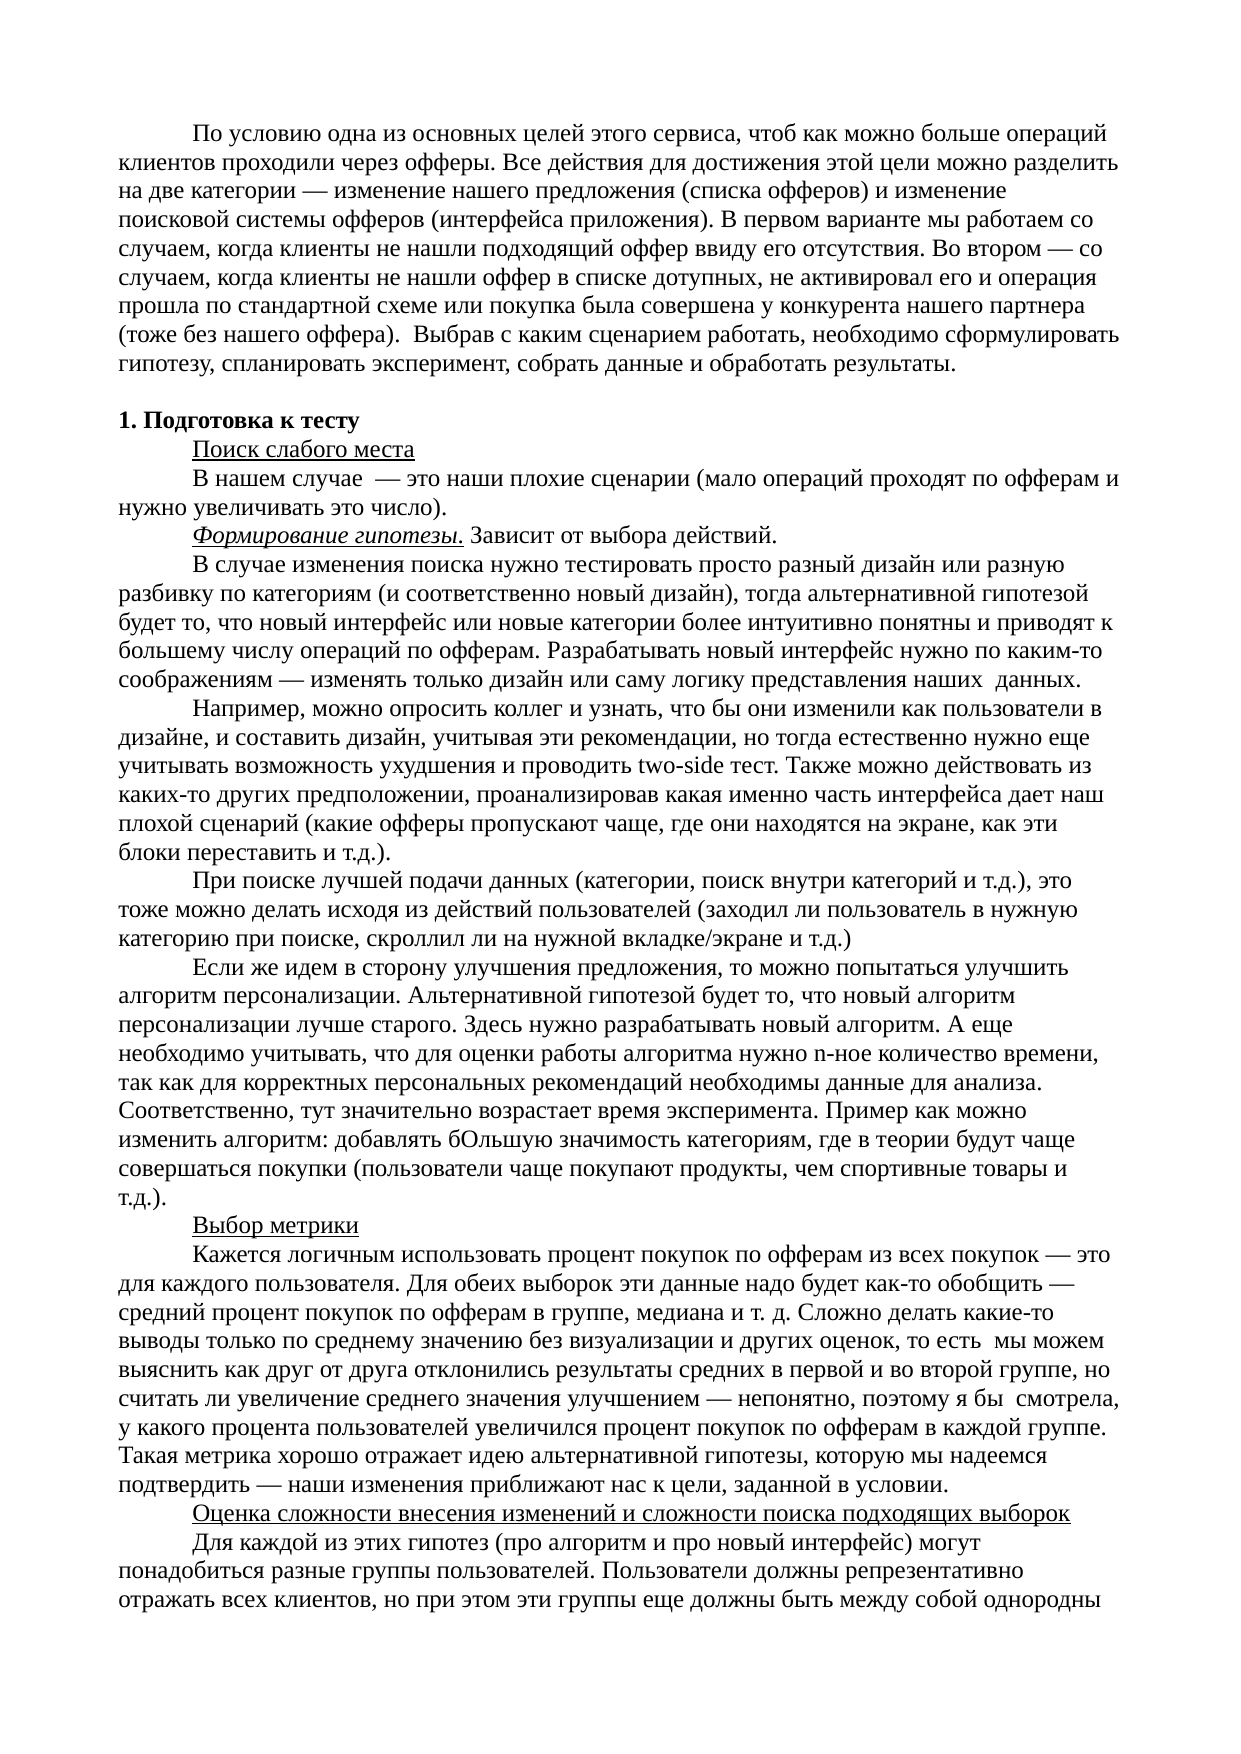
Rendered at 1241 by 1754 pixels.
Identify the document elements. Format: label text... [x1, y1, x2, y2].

text Поиск слабого места [118, 434, 1122, 463]
text Если же идем в сторону улучшения предложения, то можно попытаться улучшить алгоритм персонализации. Альтернативной гипотезой будет то, что новый алгоритм персонализации лучше старого. Здесь нужно разрабатывать новый алгоритм. А еще необходимо учитывать, что для оценки работы алгоритма нужно n-ное количество времени, так как для корректных персональных рекомендаций необходимы данные для анализа. Соответственно, тут значительно возрастает время эксперимента. Пример как можно изменить алгоритм: добавлять бОльшую значимость категориям, где в теории будут чаще совершаться покупки (пользователи чаще покупают продукты, чем спортивные товары и т.д.). [118, 952, 1122, 1211]
text Например, можно опросить коллег и узнать, что бы они изменили как пользователи в дизайне, и составить дизайн, учитывая эти рекомендации, но тогда естественно нужно еще учитывать возможность ухудшения и проводить two-side тест. Также можно действовать из каких-то других предположении, проанализировав какая именно часть интерфейса дает наш плохой сценарий (какие офферы пропускают чаще, где они находятся на экране, как эти блоки переставить и т.д.). [118, 693, 1122, 866]
text При поиске лучшей подачи данных (категории, поиск внутри категорий и т.д.), это тоже можно делать исходя из действий пользователей (заходил ли пользователь в нужную категорию при поиске, скроллил ли на нужной вкладке/экране и т.д.) [118, 866, 1122, 952]
text Кажется логичным использовать процент покупок по офферам из всех покупок — это для каждого пользователя. Для обеих выборок эти данные надо будет как-то обобщить — средний процент покупок по офферам в группе, медиана и т. д. Сложно делать какие-то выводы только по среднему значению без визуализации и других оценок, то есть мы можем выяснить как друг от друга отклонились результаты средних в первой и во второй группе, но считать ли увеличение среднего значения улучшением — непонятно, поэтому я бы смотрела, у какого процента пользователей увеличился процент покупок по офферам в каждой группе. Такая метрика хорошо отражает идею альтернативной гипотезы, которую мы надеемся подтвердить — наши изменения приближают нас к цели, заданной в условии. [118, 1239, 1122, 1498]
text В нашем случае — это наши плохие сценарии (мало операций проходят по офферам и нужно увеличивать это число). [118, 463, 1122, 521]
text Формирование гипотезы. Зависит от выбора действий. [118, 521, 1122, 549]
text По условию одна из основных целей этого сервиса, чтоб как можно больше операций клиентов проходили через офферы. Все действия для достижения этой цели можно разделить на две категории — изменение нашего предложения (списка офферов) и изменение поисковой системы офферов (интерфейса приложения). В первом варианте мы работаем со случаем, когда клиенты не нашли подходящий оффер ввиду его отсутствия. Во втором — со случаем, когда клиенты не нашли оффер в списке дотупных, не активировал его и операция прошла по стандартной схеме или покупка была совершена у конкурента нашего партнера (тоже без нашего оффера). Выбрав с каким сценарием работать, необходимо сформулировать гипотезу, спланировать эксперимент, собрать данные и обработать результаты. [118, 118, 1122, 377]
text 1. Подготовка к тесту [118, 406, 1122, 434]
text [118, 1527, 1122, 1613]
text Выбор метрики [118, 1211, 1122, 1239]
text Оценка сложности внесения изменений и сложности поиска подходящих выборок [118, 1498, 1122, 1527]
text В случае изменения поиска нужно тестировать просто разный дизайн или разную разбивку по категориям (и соответственно новый дизайн), тогда альтернативной гипотезой будет то, что новый интерфейс или новые категории более интуитивно понятны и приводят к большему числу операций по офферам. Разрабатывать новый интерфейс нужно по каким-то соображениям — изменять только дизайн или саму логику представления наших данных. [118, 549, 1122, 693]
